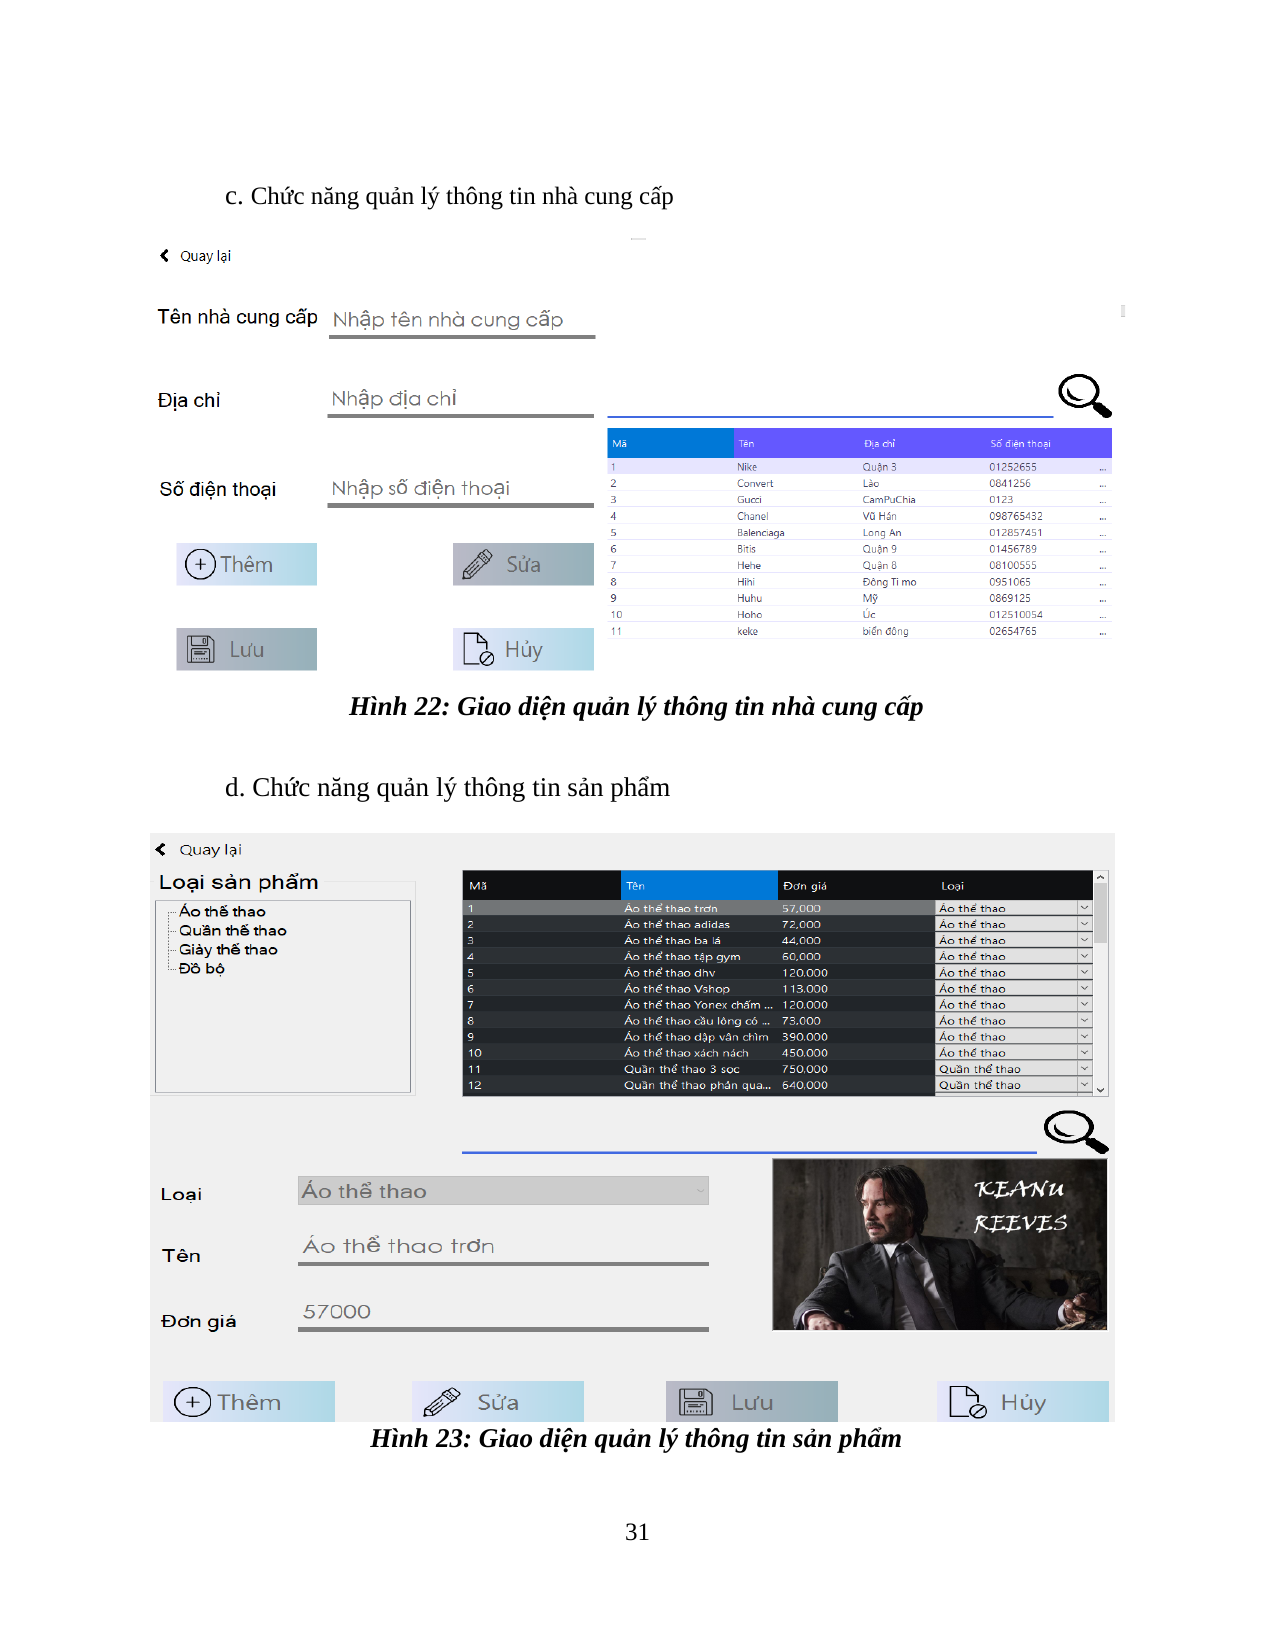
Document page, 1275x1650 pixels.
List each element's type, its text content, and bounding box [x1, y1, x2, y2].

text d. Chức năng quản lý thông tin sản phẩm [150, 771, 1125, 802]
picture [150, 238, 1125, 691]
text Hình 23: Giao diện quản lý thông tin sản phẩm [150, 1422, 1125, 1453]
picture [150, 833, 1115, 1422]
text Hình 22: Giao diện quản lý thông tin nhà cung cấp [150, 691, 1125, 721]
text c. Chức năng quản lý thông tin nhà cung cấp [150, 179, 1125, 210]
